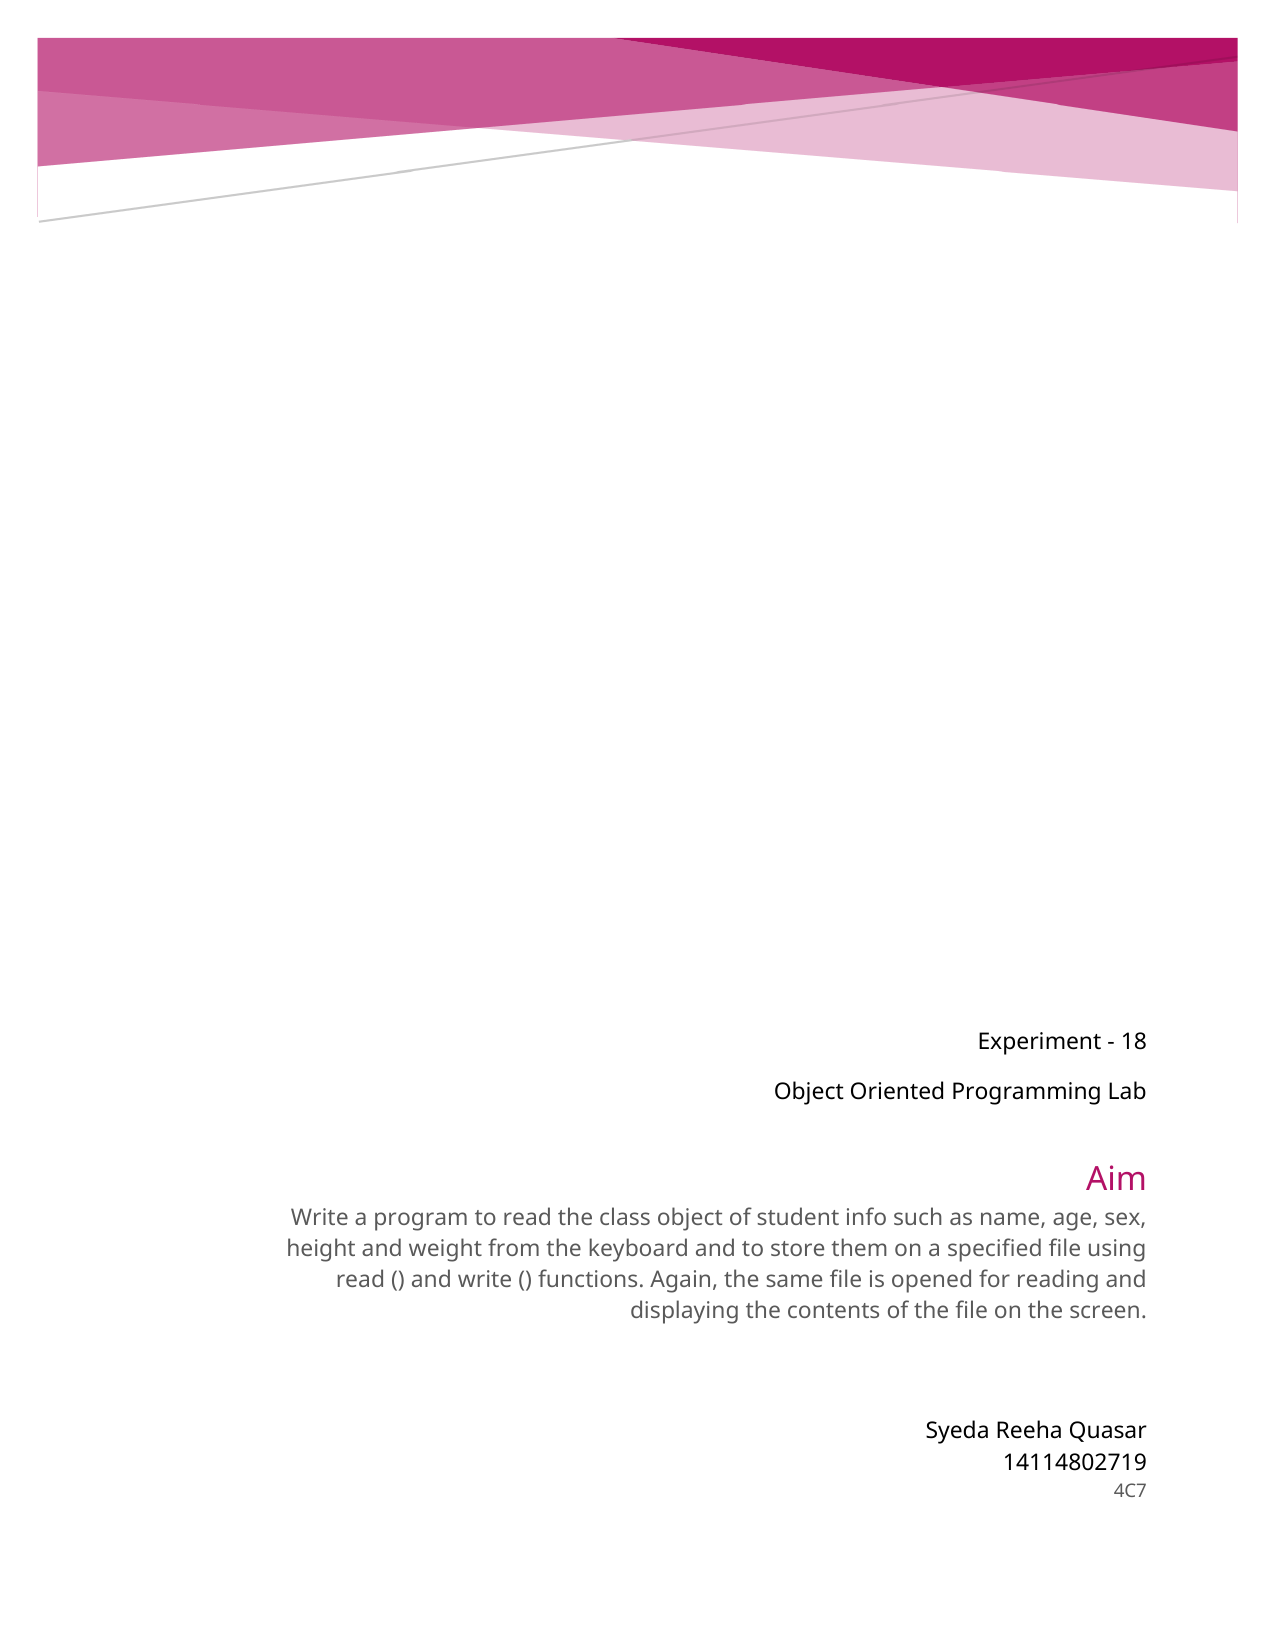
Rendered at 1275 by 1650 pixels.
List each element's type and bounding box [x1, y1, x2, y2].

picture [37, 37, 1238, 238]
